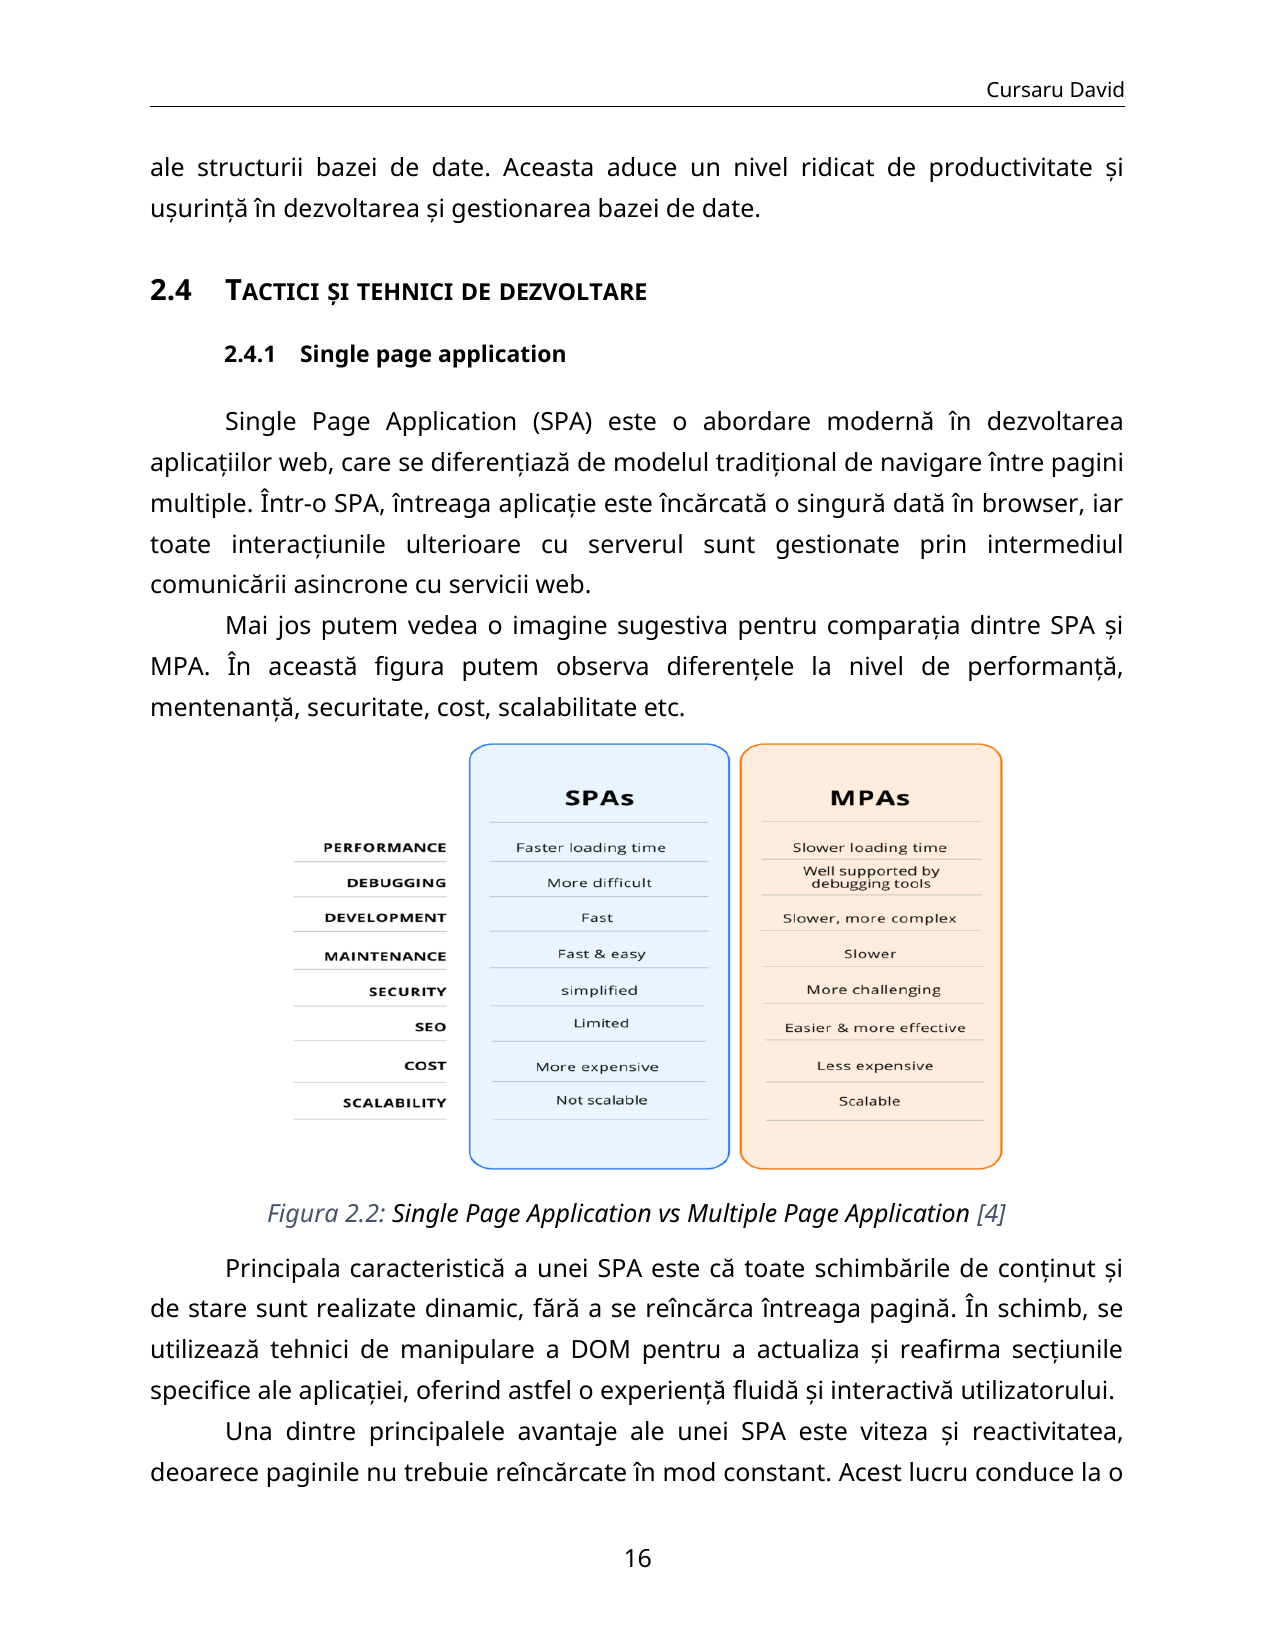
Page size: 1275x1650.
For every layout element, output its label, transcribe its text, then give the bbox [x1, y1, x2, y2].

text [150, 1414, 1125, 1488]
text Single Page Application (SPA) este o abordare modernă în dezvoltarea aplicațiilor web, care se diferențiază de modelul tradițional de navigare între pagini multiple. Într-o SPA, întreaga aplicație este încărcată o singură dată în browser, iar toate interacțiunile ulterioare cu serverul sunt gestionate prin intermediul comunicării asincrone cu servicii web. [150, 404, 1125, 601]
text Principala caracteristică a unei SPA este că toate schimbările de conținut și de stare sunt realizate dinamic, fără a se reîncărca întreaga pagină. În schimb, se utilizează tehnici de manipulare a DOM pentru a actualiza și reafirma secțiunile specifice ale aplicației, oferind astfel o experiență fluidă și interactivă utilizatorului. [150, 1250, 1125, 1407]
text Figura 2.13: Single Page Application vs Multiple Page Application [150, 1195, 1125, 1229]
subtitle Single page application [150, 338, 1125, 369]
picture [225, 730, 1040, 1190]
text Mai jos putem vedea o imagine sugestiva pentru comparația dintre SPA și MPA. În această figura putem observa diferențele la nivel de performanță, mentenanță, securitate, cost, scalabilitate etc. [150, 608, 1125, 724]
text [150, 150, 1125, 225]
subtitle Tactici și tehnici de dezvoltare [150, 269, 1125, 309]
